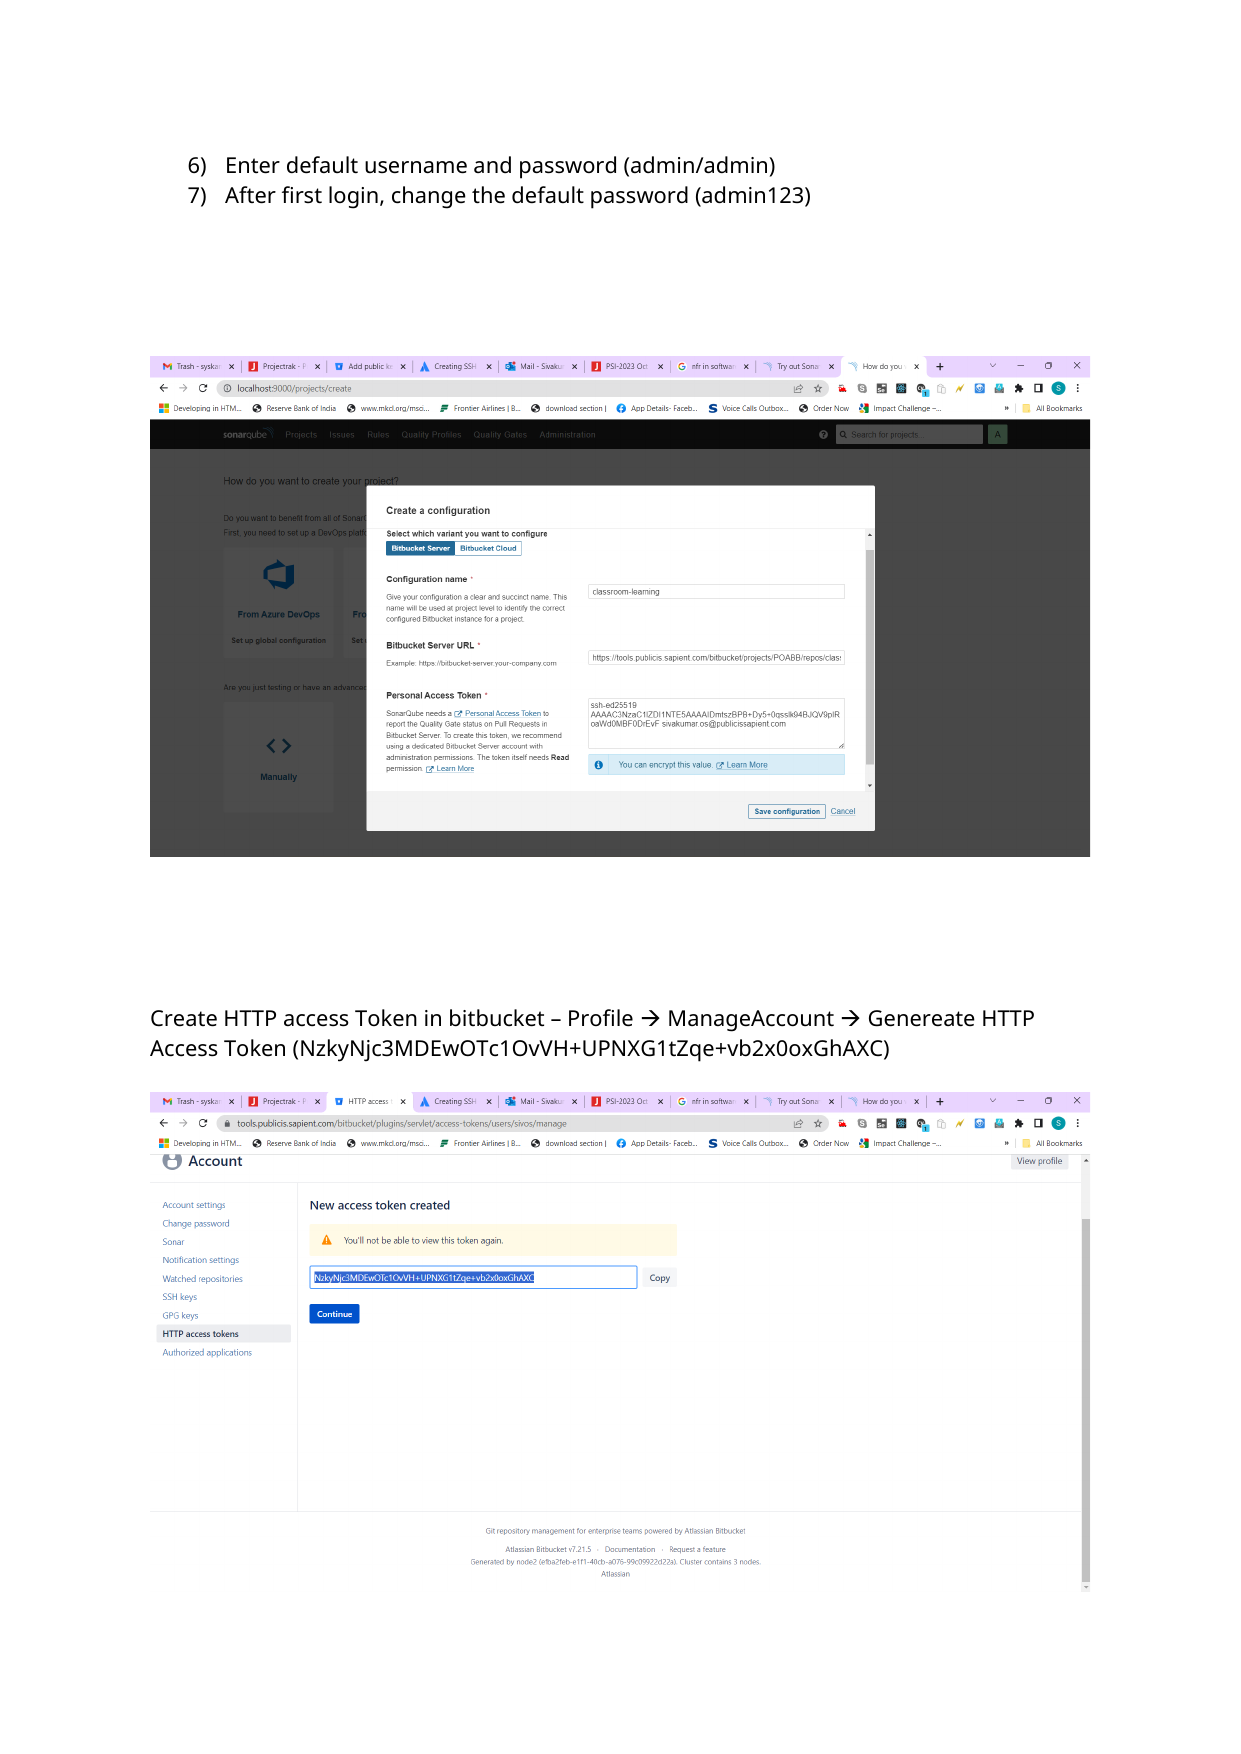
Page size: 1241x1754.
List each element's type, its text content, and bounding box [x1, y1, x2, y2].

picture [150, 150, 1091, 650]
list Enter default username and password (admin/admin) [187, 737, 1090, 767]
picture [150, 973, 1091, 1473]
list After first login, change the default password (admin123) [187, 796, 1090, 826]
list Open browser and enter http://localhost:9000 [187, 678, 1090, 708]
